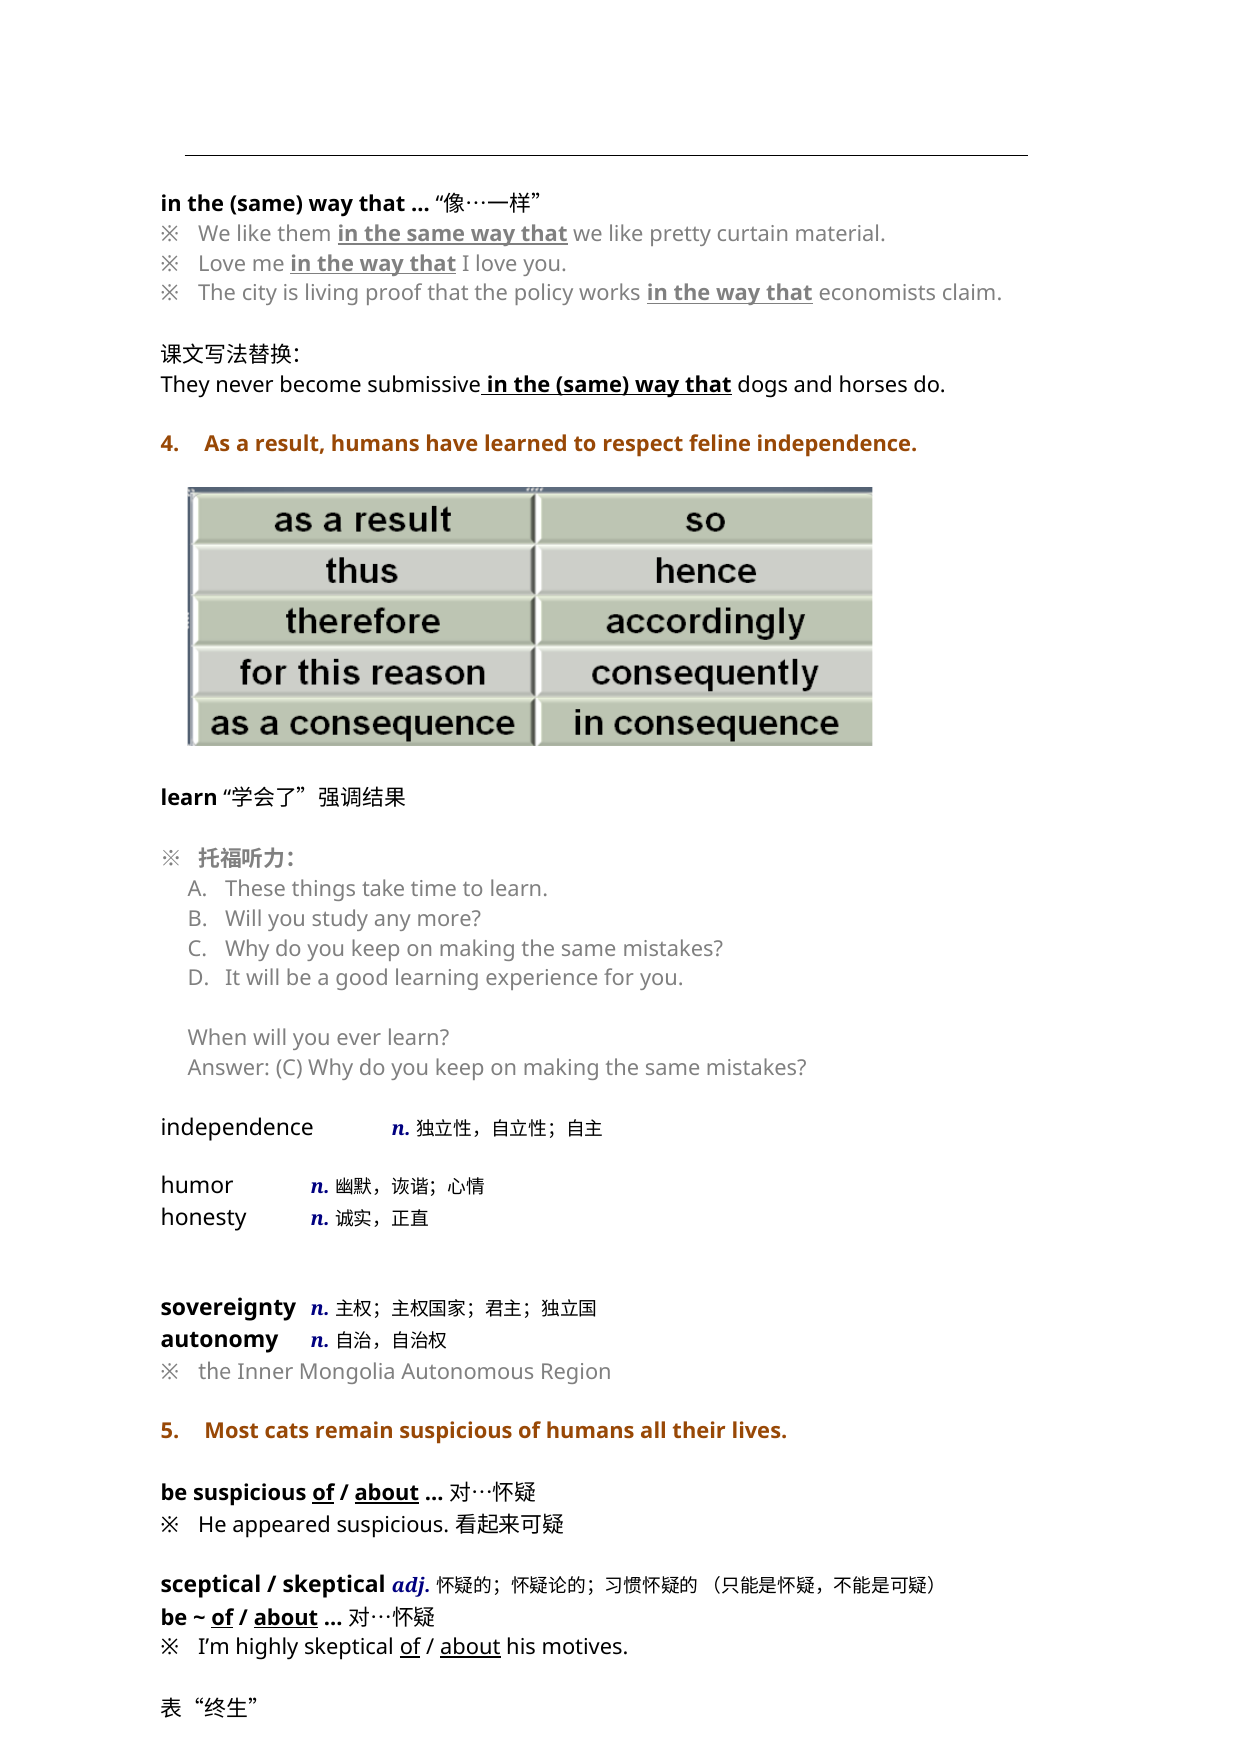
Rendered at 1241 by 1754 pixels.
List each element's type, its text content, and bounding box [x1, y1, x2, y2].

text honesty n. 诚实，正直 [160, 1201, 1071, 1232]
text learn “学会了”强调结果 [160, 780, 1071, 812]
list He appeared suspicious. 看起来可疑 [160, 1507, 1071, 1538]
list The city is living proof that the policy works in the way that economists claim. [160, 277, 1071, 307]
text 表“终生” [160, 1691, 1071, 1723]
text 课文写法替换： [160, 337, 1071, 369]
text be suspicious of / about … 对…怀疑 [160, 1475, 1071, 1507]
text Answer: (C) Why do you keep on making the same mistakes? [187, 1052, 1071, 1082]
text When will you ever learn? [187, 1022, 1071, 1052]
list I’m highly skeptical of / about his motives. [160, 1631, 1071, 1661]
text be ~ of / about … 对…怀疑 [160, 1599, 1071, 1631]
list Love me in the way that I love you. [160, 248, 1071, 277]
text They never become submissive in the (same) way that dogs and horses do. [160, 369, 1071, 398]
list 托福听力： [160, 841, 1071, 873]
text independence n. 独立性，自立性；自主 [160, 1111, 1071, 1143]
text autonomy n. 自治，自治权 [160, 1323, 1071, 1354]
subtitle Most cats remain suspicious of humans all their lives. [160, 1415, 1071, 1445]
list These things take time to learn. [187, 873, 1071, 903]
list It will be a good learning experience for you. [187, 962, 1071, 992]
subtitle As a result, humans have learned to respect feline independence. [160, 428, 1071, 458]
text humor n. 幽默，诙谐；心情 [160, 1169, 1071, 1201]
list Will you study any more? [187, 903, 1071, 933]
picture [187, 487, 873, 746]
list We like them in the same way that we like pretty curtain material. [160, 218, 1071, 248]
text sceptical / skeptical adj. 怀疑的；怀疑论的；习惯怀疑的 （只能是怀疑，不能是可疑） [160, 1568, 1071, 1599]
list the Inner Mongolia Autonomous Region [160, 1354, 1071, 1386]
list Why do you keep on making the same mistakes? [187, 933, 1071, 962]
text sovereignty n. 主权；主权国家；君主；独立国 [160, 1291, 1071, 1323]
text in the (same) way that … “像…一样” [160, 186, 1071, 218]
